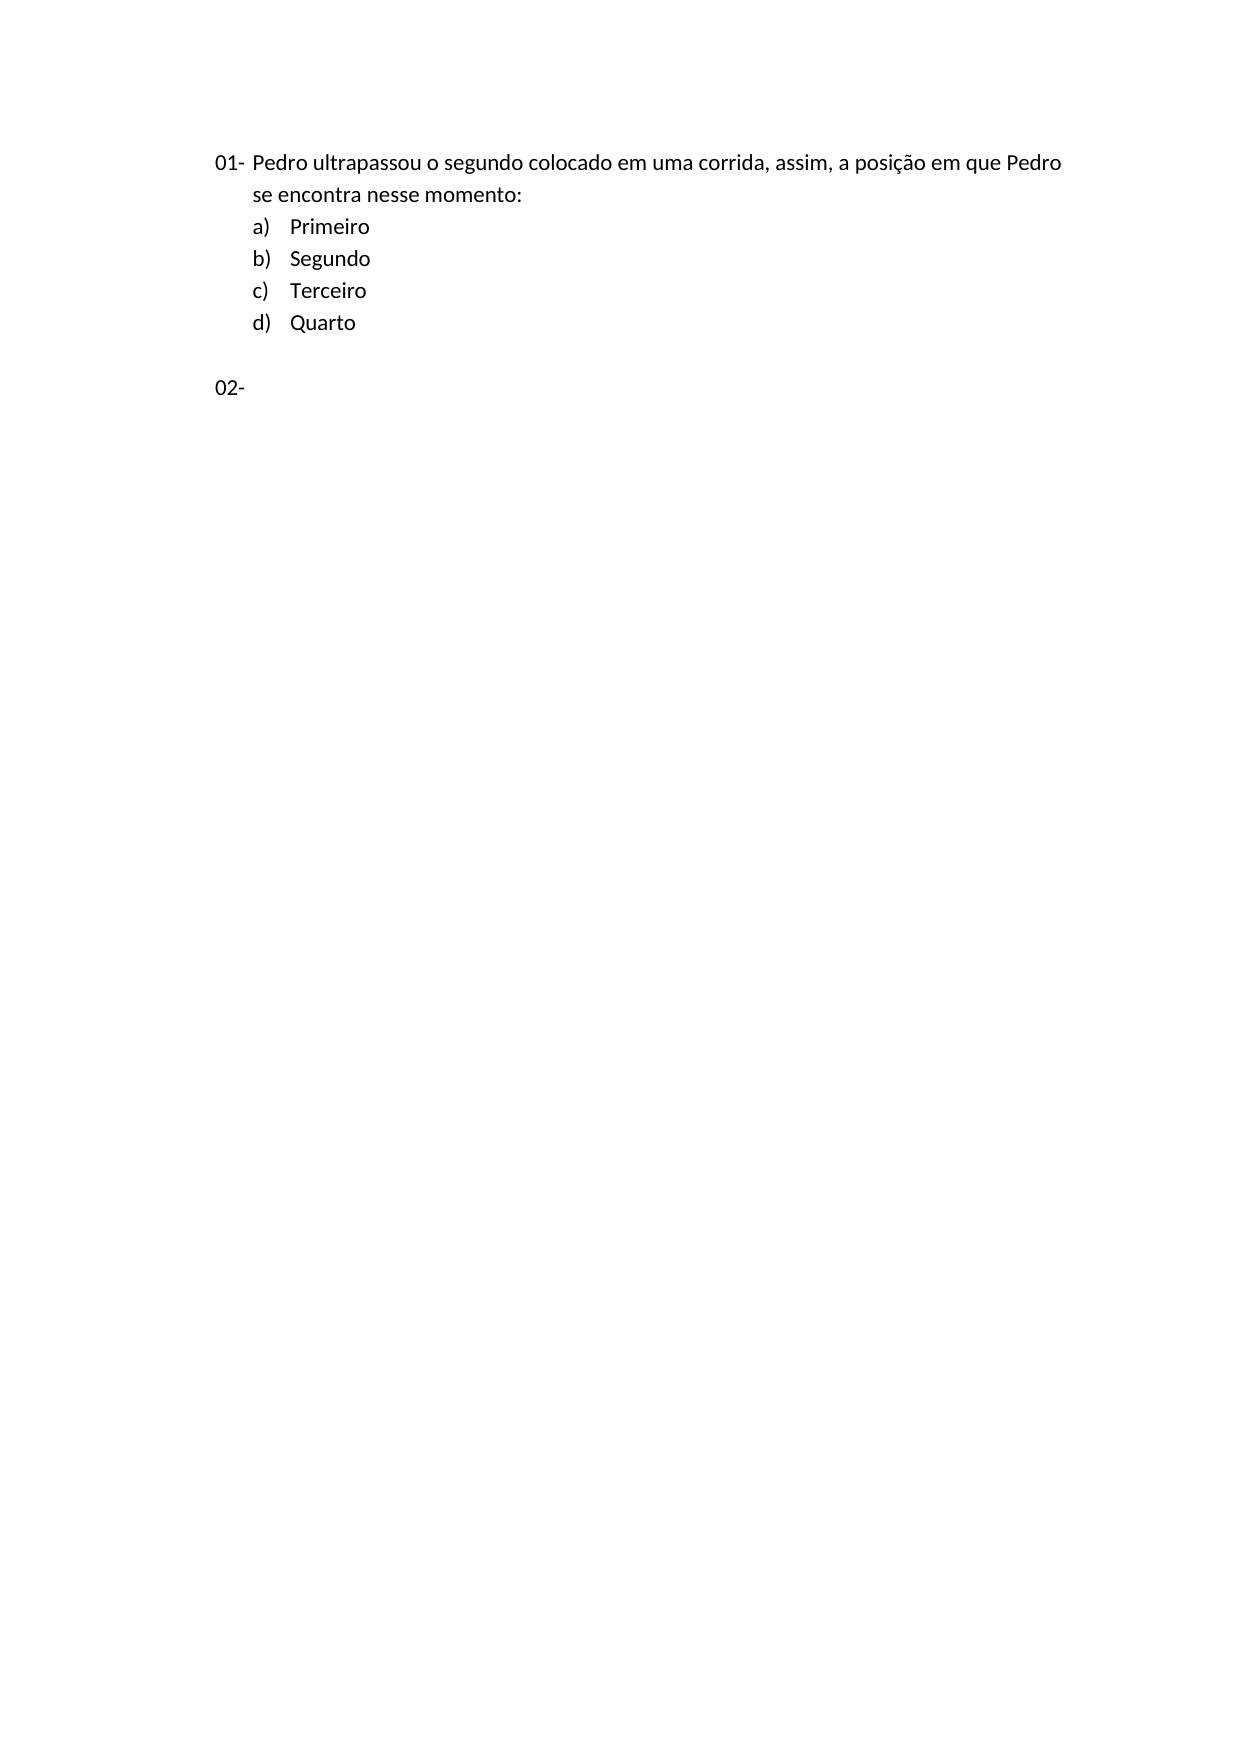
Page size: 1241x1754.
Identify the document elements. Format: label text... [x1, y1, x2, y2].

list Segundo [252, 244, 1063, 272]
list Primeiro [252, 212, 1063, 240]
list Pedro ultrapassou o segundo colocado em uma corrida, assim, a posição em que Pedro se encontra nesse momento: [215, 148, 1063, 208]
list Terceiro [252, 276, 1063, 304]
list Quarto [252, 308, 1063, 337]
